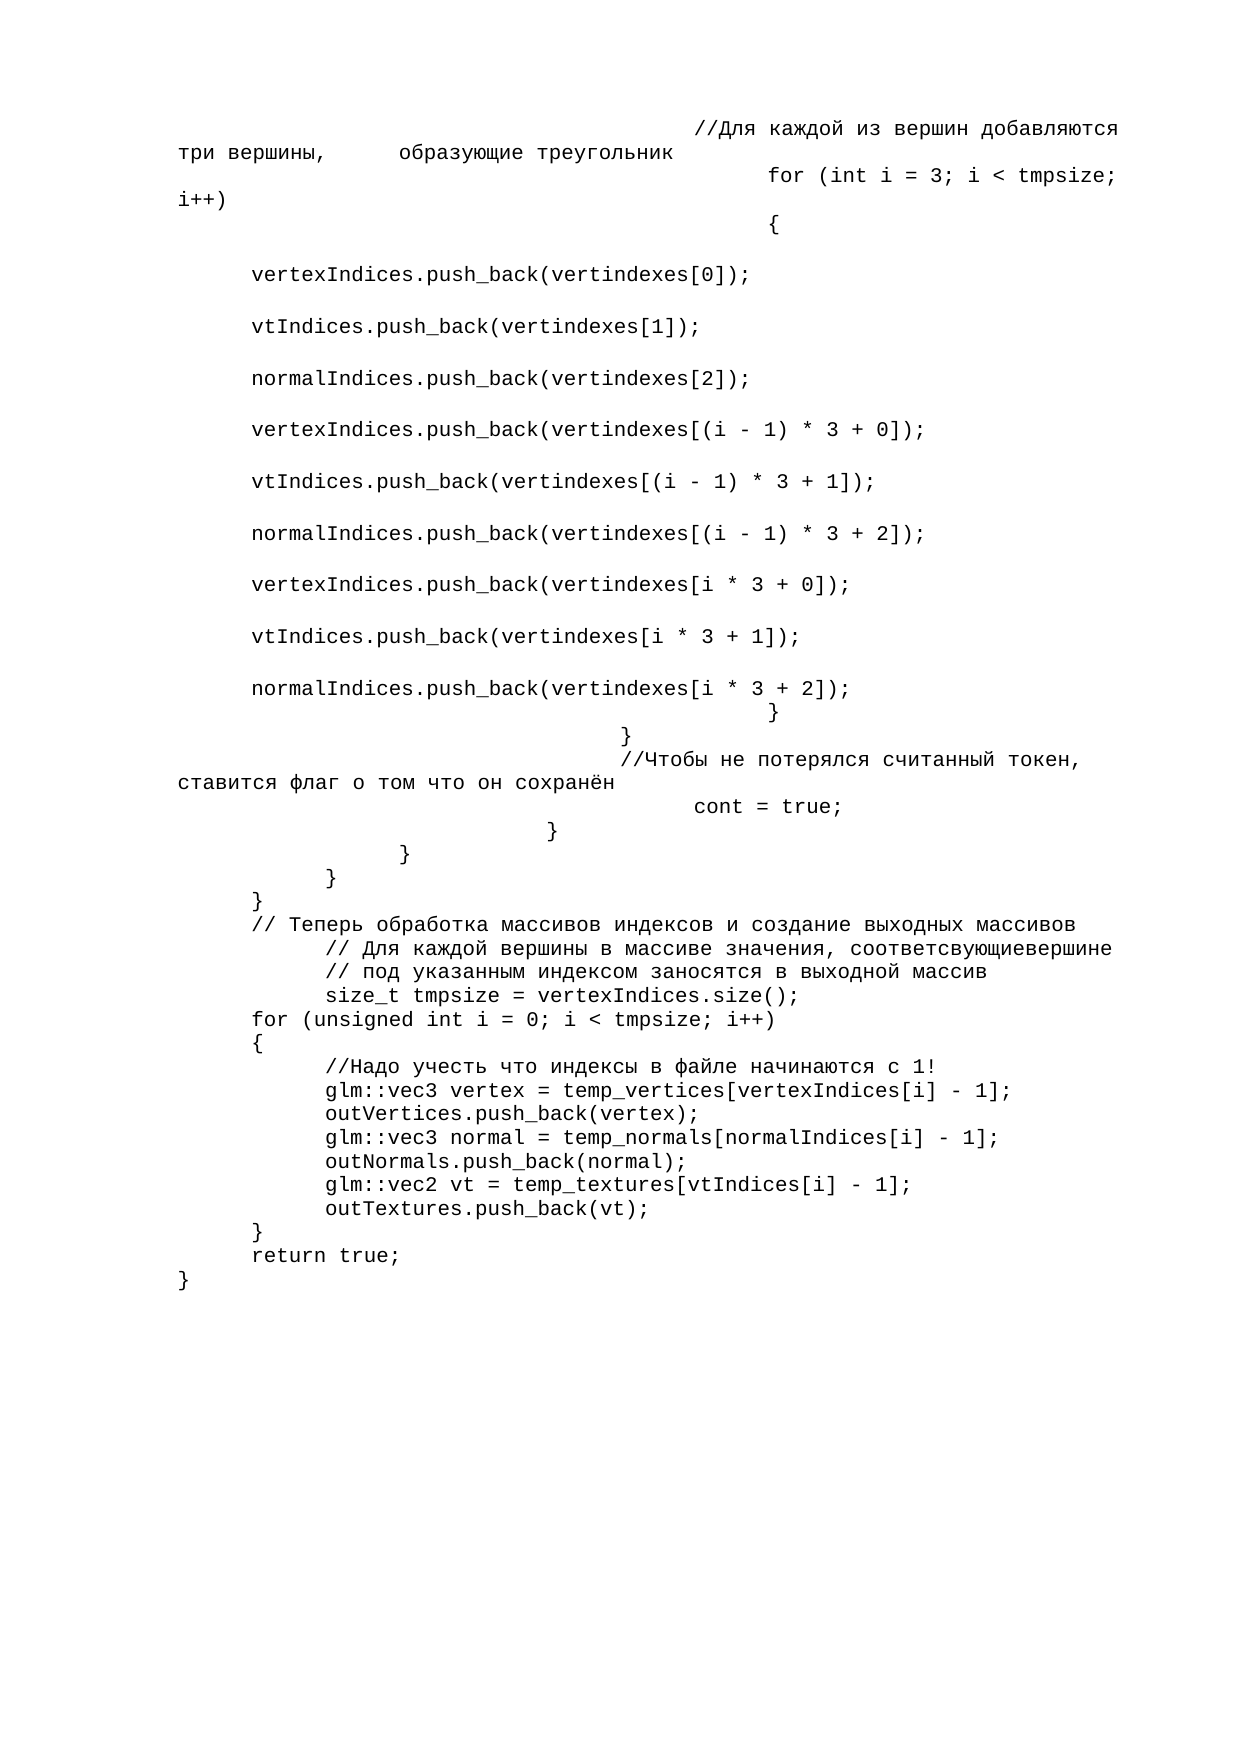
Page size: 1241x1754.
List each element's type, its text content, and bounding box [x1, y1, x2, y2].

text { [177, 213, 1152, 236]
text // Для каждой вершины в массиве значения, соответсвующиевершине [177, 938, 1152, 961]
text vtIndices.push_back(vertindexes[(i - 1) * 3 + 1]); [177, 443, 1152, 495]
text } [177, 701, 1152, 725]
text size_t tmpsize = vertexIndices.size(); [177, 985, 1152, 1009]
text for (unsigned int i = 0; i < tmpsize; i++) [177, 1009, 1152, 1032]
text vtIndices.push_back(vertindexes[1]); [177, 288, 1152, 340]
text cont = true; [177, 796, 1152, 819]
text // под указанным индексом заносятся в выходной массив [177, 961, 1152, 985]
text for (int i = 3; i < tmpsize; i++) [177, 165, 1152, 213]
text } [177, 819, 1152, 843]
text outVertices.push_back(vertex); [177, 1103, 1152, 1127]
text vertexIndices.push_back(vertindexes[0]); [177, 236, 1152, 288]
text //Для каждой из вершин добавляются три вершины, образующие треугольник [177, 118, 1152, 165]
text normalIndices.push_back(vertindexes[i * 3 + 2]); [177, 650, 1152, 701]
text //Чтобы не потерялся считанный токен, ставится флаг о том что он сохранён [177, 749, 1152, 796]
text glm::vec3 normal = temp_normals[normalIndices[i] - 1]; [177, 1127, 1152, 1151]
text normalIndices.push_back(vertindexes[(i - 1) * 3 + 2]); [177, 495, 1152, 546]
text } [177, 1222, 1152, 1245]
text } [177, 843, 1152, 867]
text vertexIndices.push_back(vertindexes[i * 3 + 0]); [177, 546, 1152, 598]
text } [177, 1269, 1152, 1292]
text glm::vec3 vertex = temp_vertices[vertexIndices[i] - 1]; [177, 1080, 1152, 1103]
text vertexIndices.push_back(vertindexes[(i - 1) * 3 + 0]); [177, 391, 1152, 443]
text } [177, 891, 1152, 914]
text normalIndices.push_back(vertindexes[2]); [177, 340, 1152, 391]
text vtIndices.push_back(vertindexes[i * 3 + 1]); [177, 598, 1152, 650]
text } [177, 867, 1152, 891]
text outTextures.push_back(vt); [177, 1198, 1152, 1222]
text } [177, 725, 1152, 749]
text { [177, 1032, 1152, 1056]
text glm::vec2 vt = temp_textures[vtIndices[i] - 1]; [177, 1174, 1152, 1198]
text return true; [177, 1245, 1152, 1269]
text outNormals.push_back(normal); [177, 1151, 1152, 1174]
text //Надо учесть что индексы в файле начинаются с 1! [177, 1056, 1152, 1080]
text // Теперь обработка массивов индексов и создание выходных массивов [177, 914, 1152, 938]
